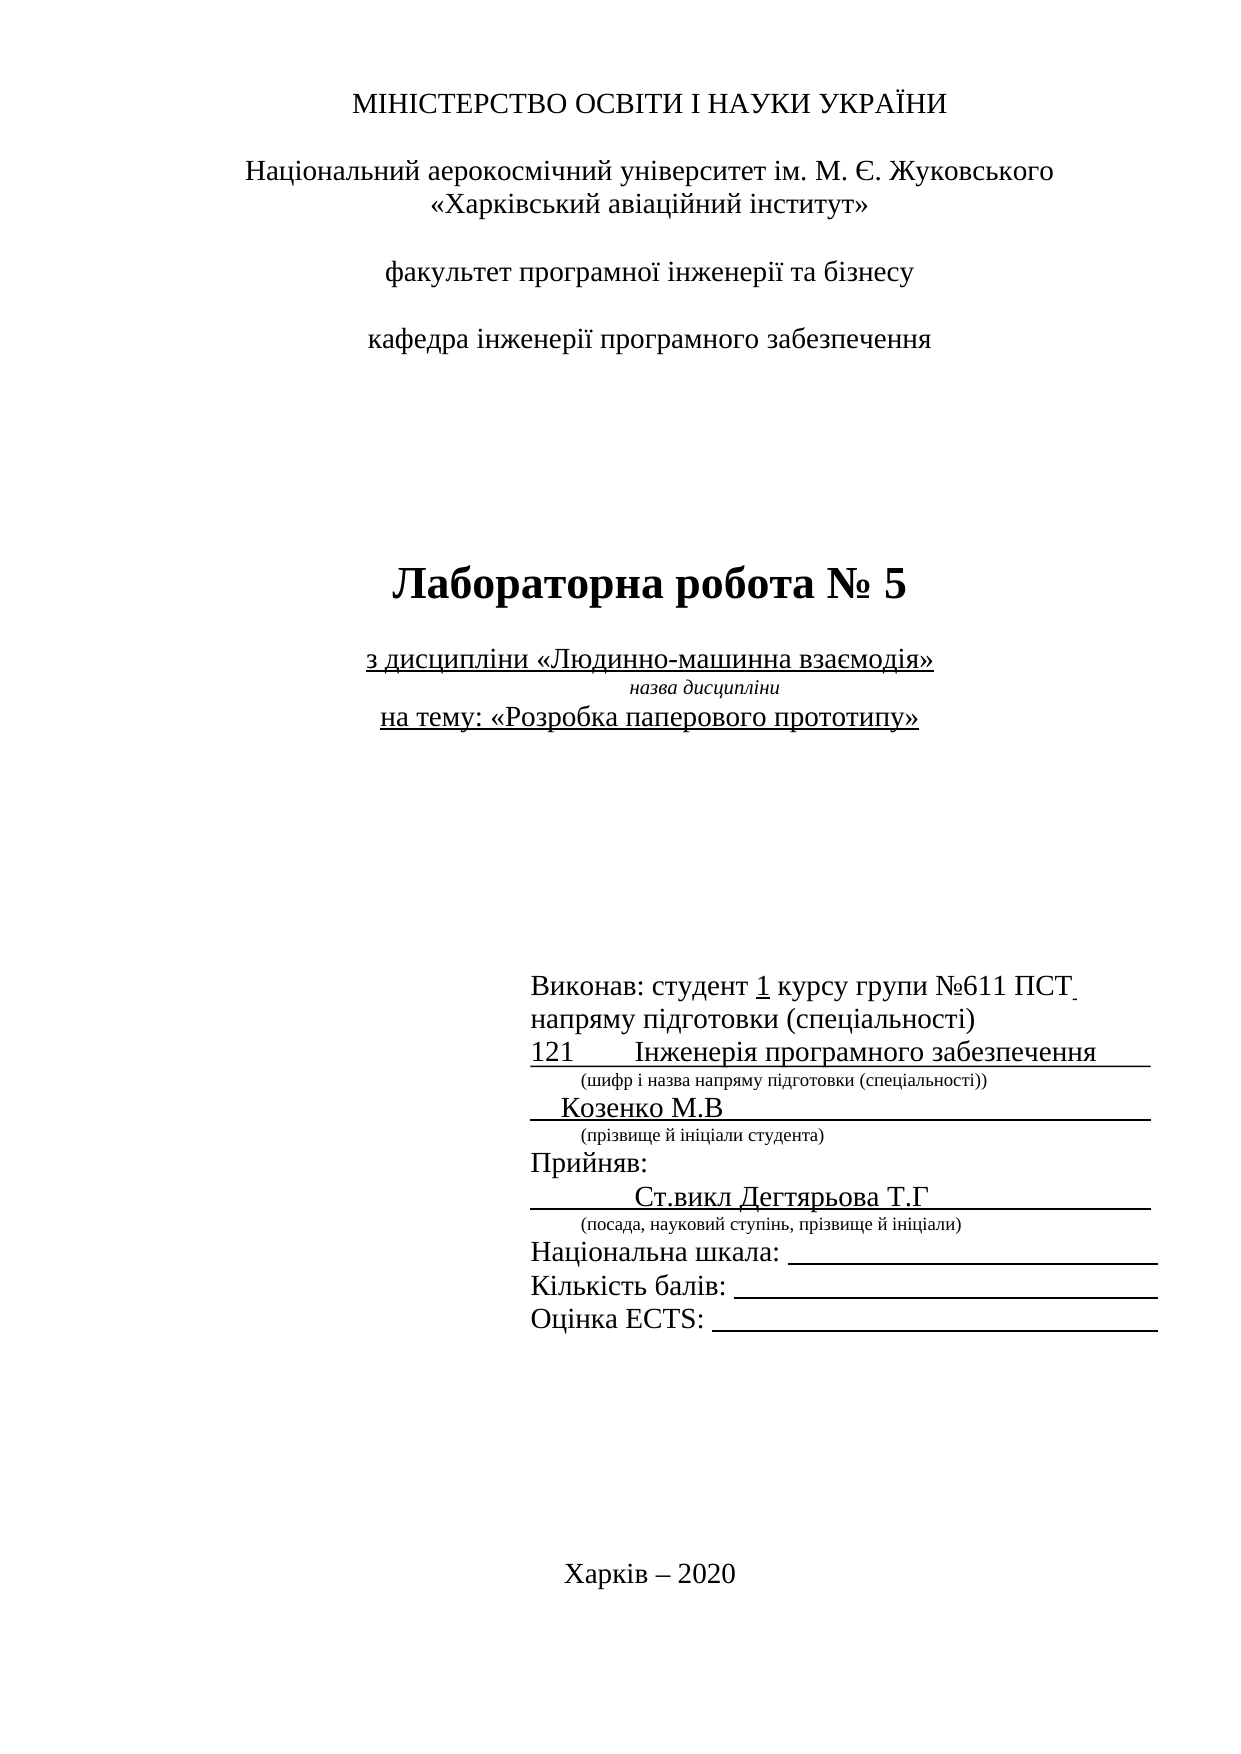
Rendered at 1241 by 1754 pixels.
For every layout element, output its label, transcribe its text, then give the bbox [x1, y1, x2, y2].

text Національна шкала: Кількість балів: Оцінка ECTS: [530, 1234, 1158, 1335]
text 121 Інженерія програмного забезпечення [530, 1035, 1192, 1069]
text назва дисципліни [244, 675, 1167, 699]
text з дисципліни «Людинно-машинна взаємодія» [244, 641, 1055, 675]
text на тему: «Розробка паперового прототипу» [244, 699, 1055, 732]
text «Харківський авіаційний інститут» [244, 187, 1054, 220]
text Харків – 2020 [244, 1556, 1055, 1590]
text Прийняв: [530, 1146, 1192, 1179]
text Національний аерокосмічний університет ім. М. Є. Жуковського [244, 153, 1054, 187]
title Лабораторна робота № 5 [244, 556, 1054, 608]
text МІНІСТЕРСТВО ОСВІТИ І НАУКИ УКРАЇНИ [244, 86, 1055, 119]
text факультет програмної інженерії та бізнесу кафедра інженерії програмного забезпечення [368, 254, 1013, 354]
text (прізвище й ініціали студента) [581, 1124, 1192, 1146]
text Козенко М.В [530, 1090, 1192, 1124]
text Виконав: студент 1 курсу групи №611 ПСТ напряму підготовки (спеціальності) [530, 968, 1074, 1035]
text Ст.викл Дегтярьова Т.Г [530, 1179, 1192, 1212]
text (посада, науковий ступінь, прізвище й ініціали) [581, 1213, 1192, 1234]
text (шифр і назва напряму підготовки (спеціальності)) [581, 1069, 1192, 1090]
